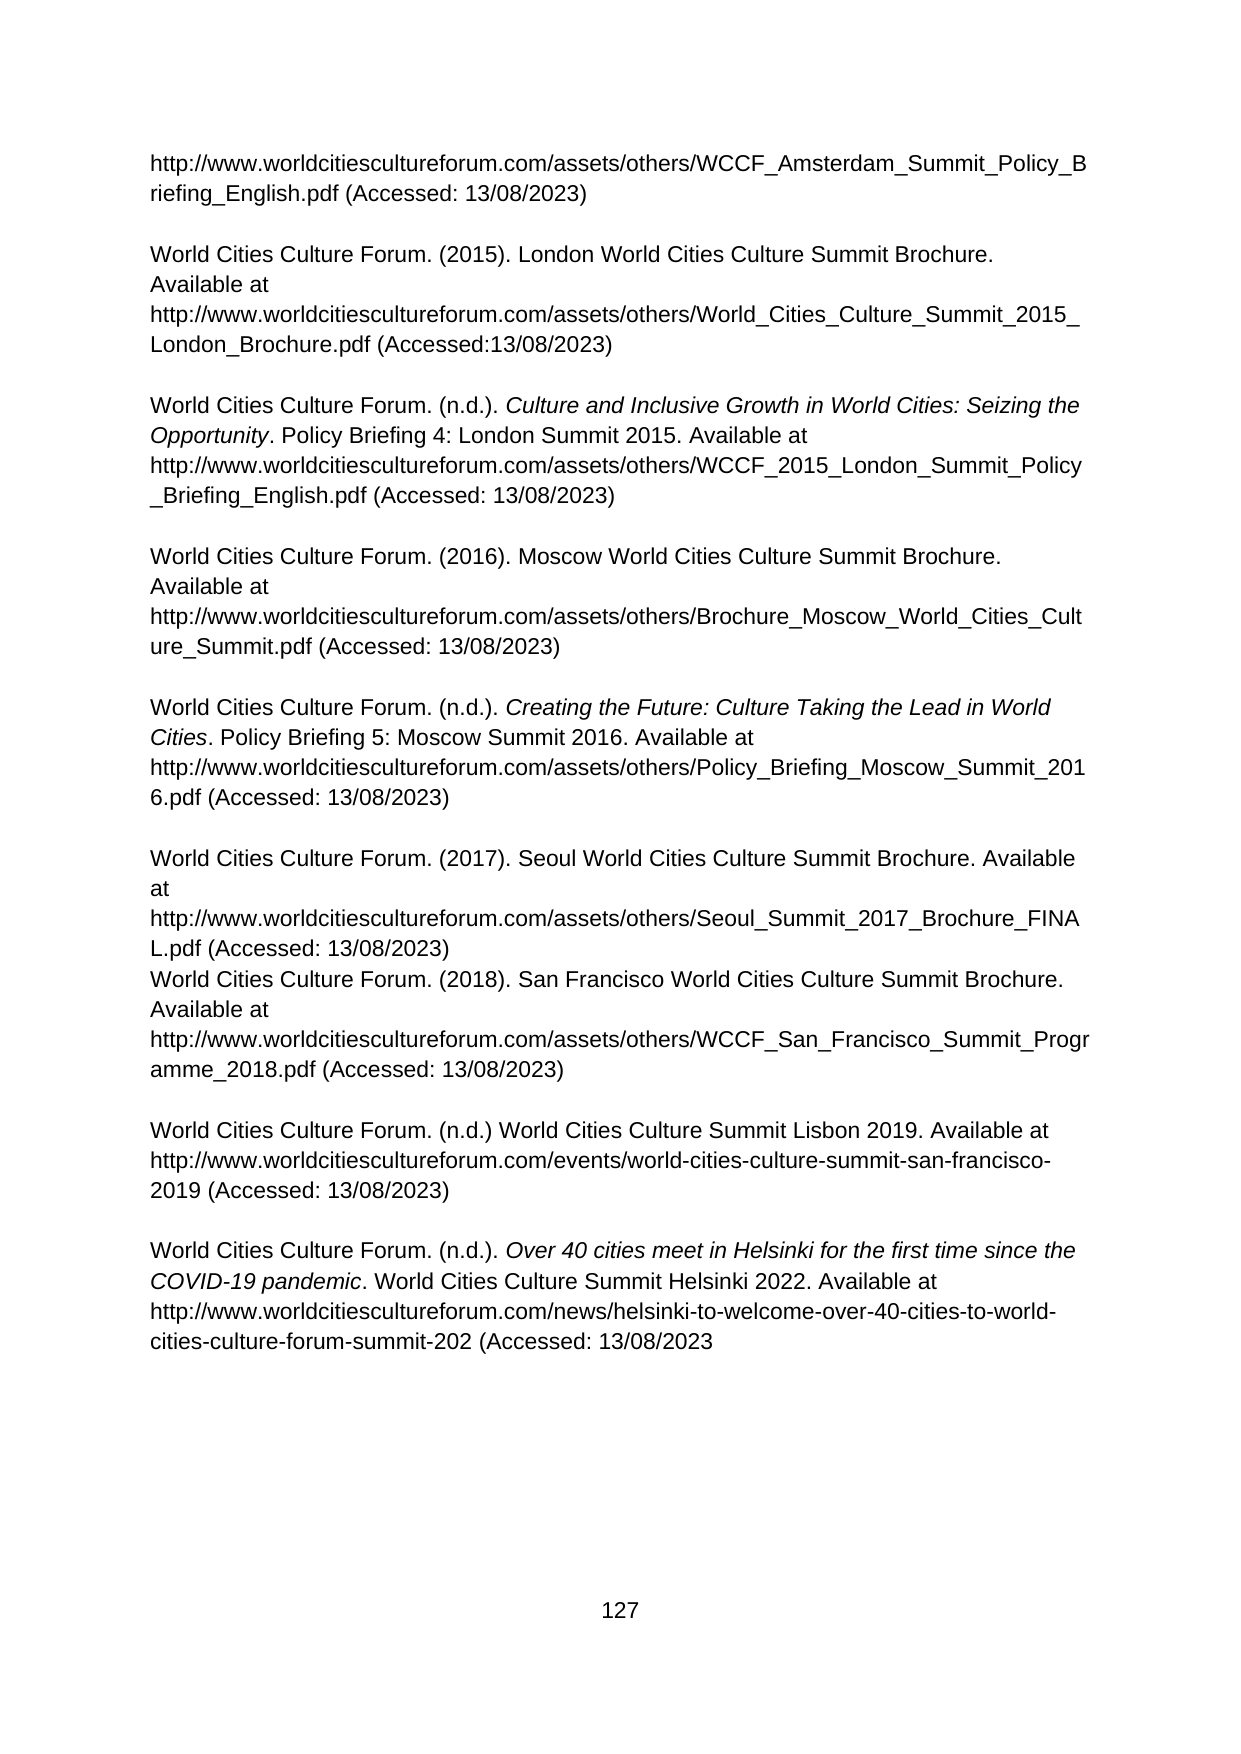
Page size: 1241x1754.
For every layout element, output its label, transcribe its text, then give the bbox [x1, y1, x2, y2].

text World Cities Culture Forum. (2016). Moscow World Cities Culture Summit Brochure. Available at http://www.worldcitiescultureforum.com/assets/others/Brochure_Moscow_World_Cities_Culture_Summit.pdf (Accessed: 13/08/2023) [150, 543, 1090, 660]
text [150, 150, 1090, 207]
text World Cities Culture Forum. (n.d.) World Cities Culture Summit Lisbon 2019. Available at http://www.worldcitiescultureforum.com/events/world-cities-culture-summit-san-francisco-2019 (Accessed: 13/08/2023) [150, 1117, 1090, 1203]
text World Cities Culture Forum. (2015). London World Cities Culture Summit Brochure. Available at http://www.worldcitiescultureforum.com/assets/others/World_Cities_Culture_Summit_2015_London_Brochure.pdf (Accessed:13/08/2023) [150, 241, 1090, 358]
text World Cities Culture Forum. (2017). Seoul World Cities Culture Summit Brochure. Available at http://www.worldcitiescultureforum.com/assets/others/Seoul_Summit_2017_Brochure_FINAL.pdf (Accessed: 13/08/2023) [150, 845, 1090, 962]
text World Cities Culture Forum. (n.d.). Over 40 cities meet in Helsinki for the first time since the COVID-19 pandemic. World Cities Culture Summit Helsinki 2022. Available at http://www.worldcitiescultureforum.com/news/helsinki-to-welcome-over-40-cities-to-world-cities-culture-forum-summit-202 (Accessed: 13/08/2023 [150, 1237, 1090, 1354]
text World Cities Culture Forum. (2018). San Francisco World Cities Culture Summit Brochure. Available at http://www.worldcitiescultureforum.com/assets/others/WCCF_San_Francisco_Summit_Programme_2018.pdf (Accessed: 13/08/2023) [150, 966, 1090, 1083]
text World Cities Culture Forum. (n.d.). Creating the Future: Culture Taking the Lead in World Cities. Policy Briefing 5: Moscow Summit 2016. Available at http://www.worldcitiescultureforum.com/assets/others/Policy_Briefing_Moscow_Summit_2016.pdf (Accessed: 13/08/2023) [150, 694, 1090, 811]
text World Cities Culture Forum. (n.d.). Culture and Inclusive Growth in World Cities: Seizing the Opportunity. Policy Briefing 4: London Summit 2015. Available at http://www.worldcitiescultureforum.com/assets/others/WCCF_2015_London_Summit_Policy_Briefing_English.pdf (Accessed: 13/08/2023) [150, 392, 1090, 509]
